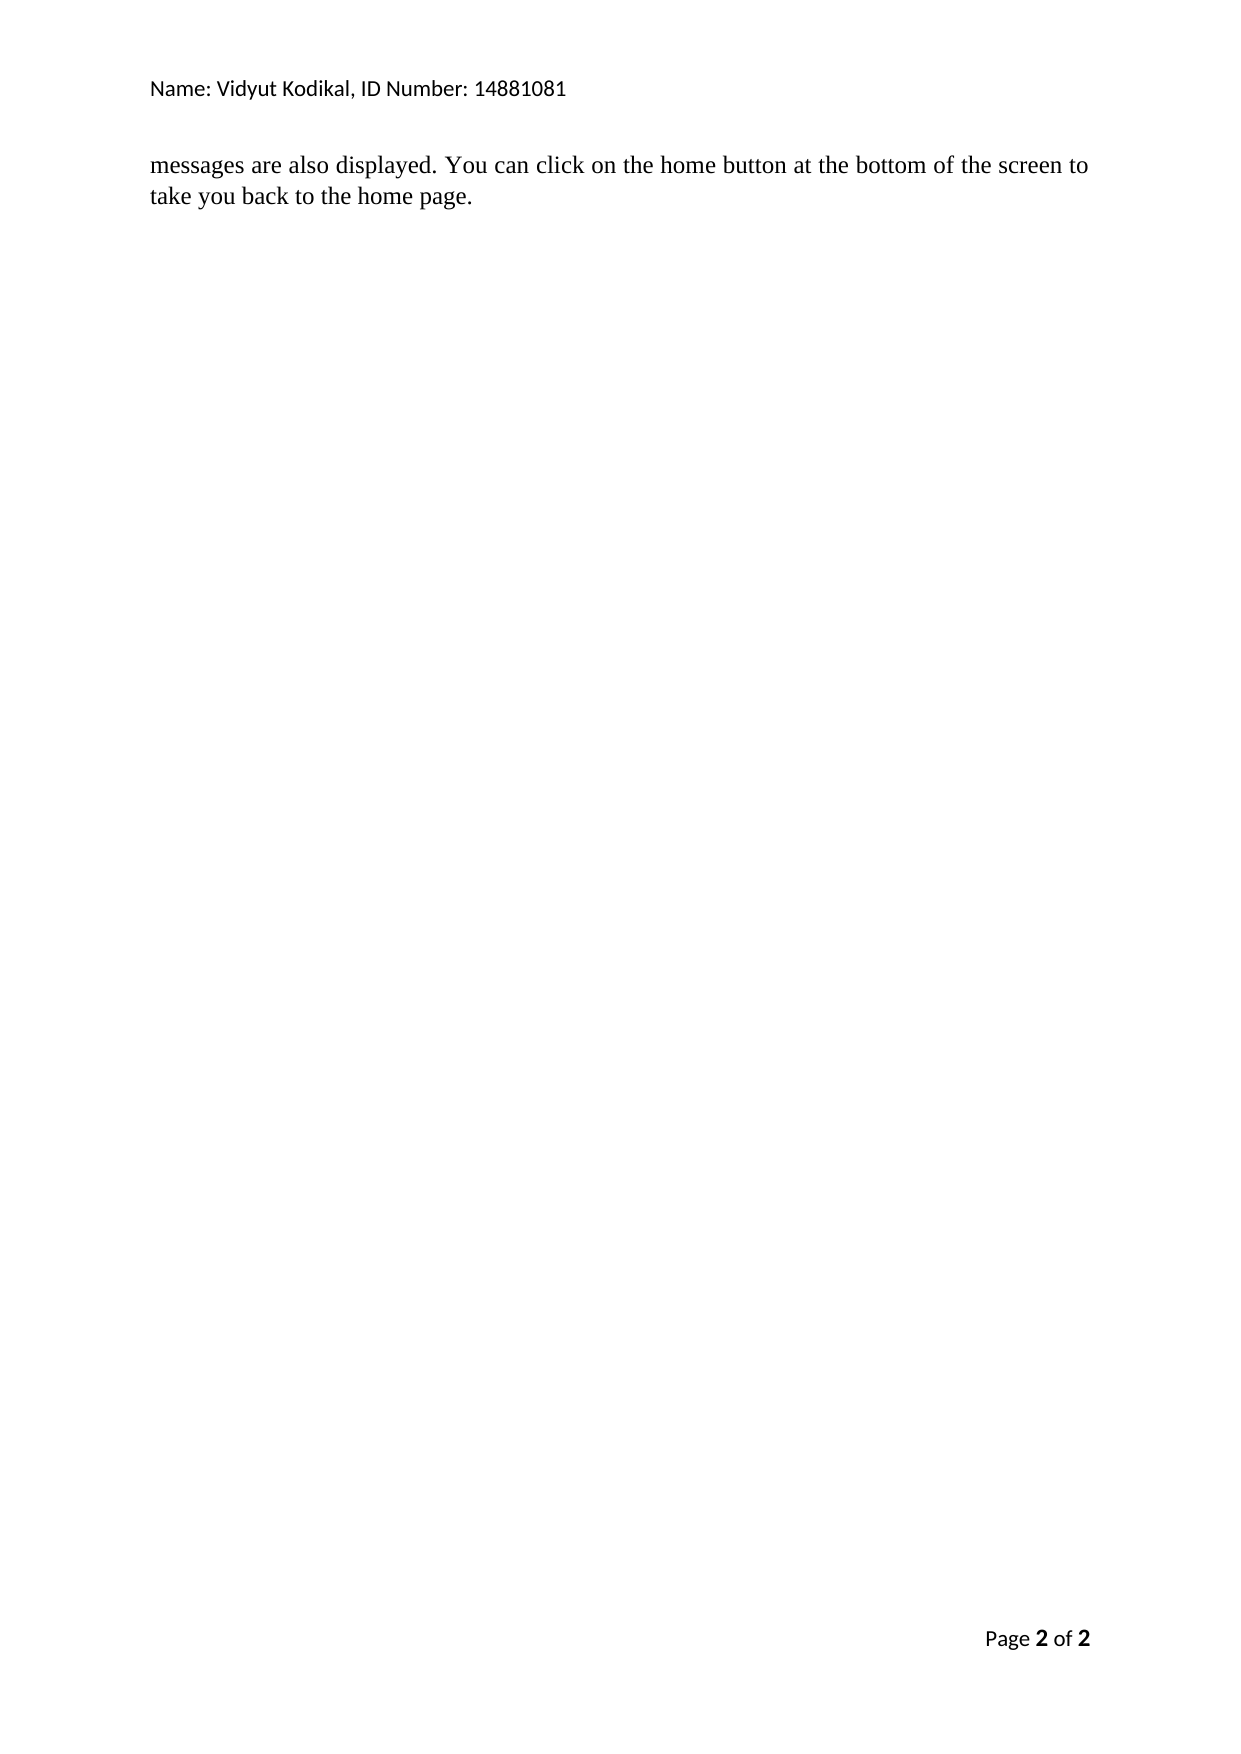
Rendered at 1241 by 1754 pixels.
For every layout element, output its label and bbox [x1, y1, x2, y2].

text [150, 150, 1090, 210]
